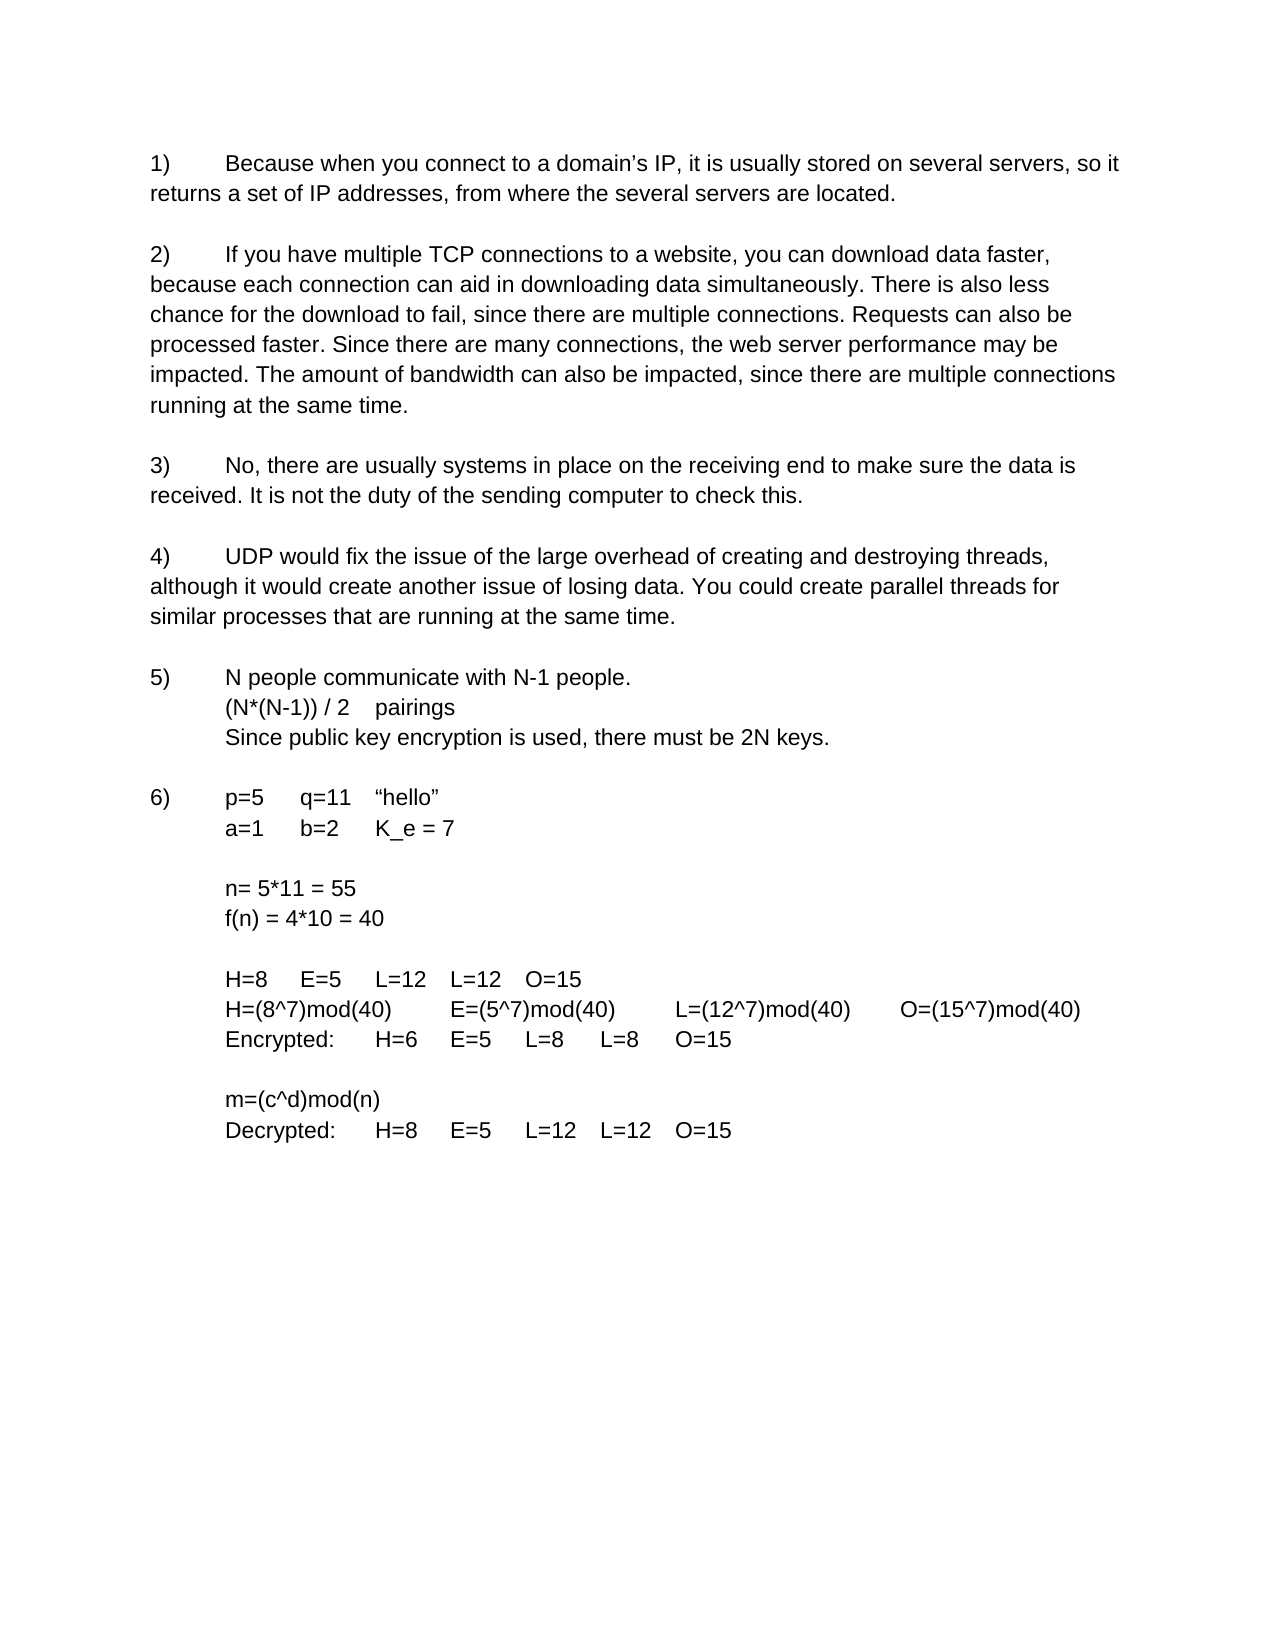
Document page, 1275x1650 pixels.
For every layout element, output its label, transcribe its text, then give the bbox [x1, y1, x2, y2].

text 5) N people communicate with N-1 people. [150, 663, 1125, 690]
text 6) p=5 q=11 “hello” [150, 784, 1125, 811]
text Since public key encryption is used, there must be 2N keys. [150, 724, 1125, 750]
text 3) No, there are usually systems in place on the receiving end to make sure the data is received. It is not the duty of the sending computer to check this. [150, 452, 1125, 509]
text H=8 E=5 L=12 L=12 O=15 [150, 966, 1125, 992]
text f(n) = 4*10 = 40 [150, 905, 1125, 932]
text Decrypted: H=8 E=5 L=12 L=12 O=15 [150, 1117, 1125, 1143]
text Encrypted: H=6 E=5 L=8 L=8 O=15 [150, 1026, 1125, 1052]
text 2) If you have multiple TCP connections to a website, you can download data faster, because each connection can aid in downloading data simultaneously. There is also less chance for the download to fail, since there are multiple connections. Requests can also be processed faster. Since there are many connections, the web server performance may be impacted. The amount of bandwidth can also be impacted, since there are multiple connections running at the same time. [150, 241, 1125, 418]
text n= 5*11 = 55 [150, 875, 1125, 901]
text 1) Because when you connect to a domain’s IP, it is usually stored on several servers, so it returns a set of IP addresses, from where the several servers are located. [150, 150, 1125, 207]
text 4) UDP would fix the issue of the large overhead of creating and destroying threads, although it would create another issue of losing data. You could create parallel threads for similar processes that are running at the same time. [150, 543, 1125, 629]
text a=1 b=2 K_e = 7 [150, 814, 1125, 841]
text (N*(N-1)) / 2 pairings [150, 694, 1125, 720]
text H=(8^7)mod(40) E=(5^7)mod(40) L=(12^7)mod(40) O=(15^7)mod(40) [150, 996, 1125, 1022]
text m=(c^d)mod(n) [150, 1086, 1125, 1113]
